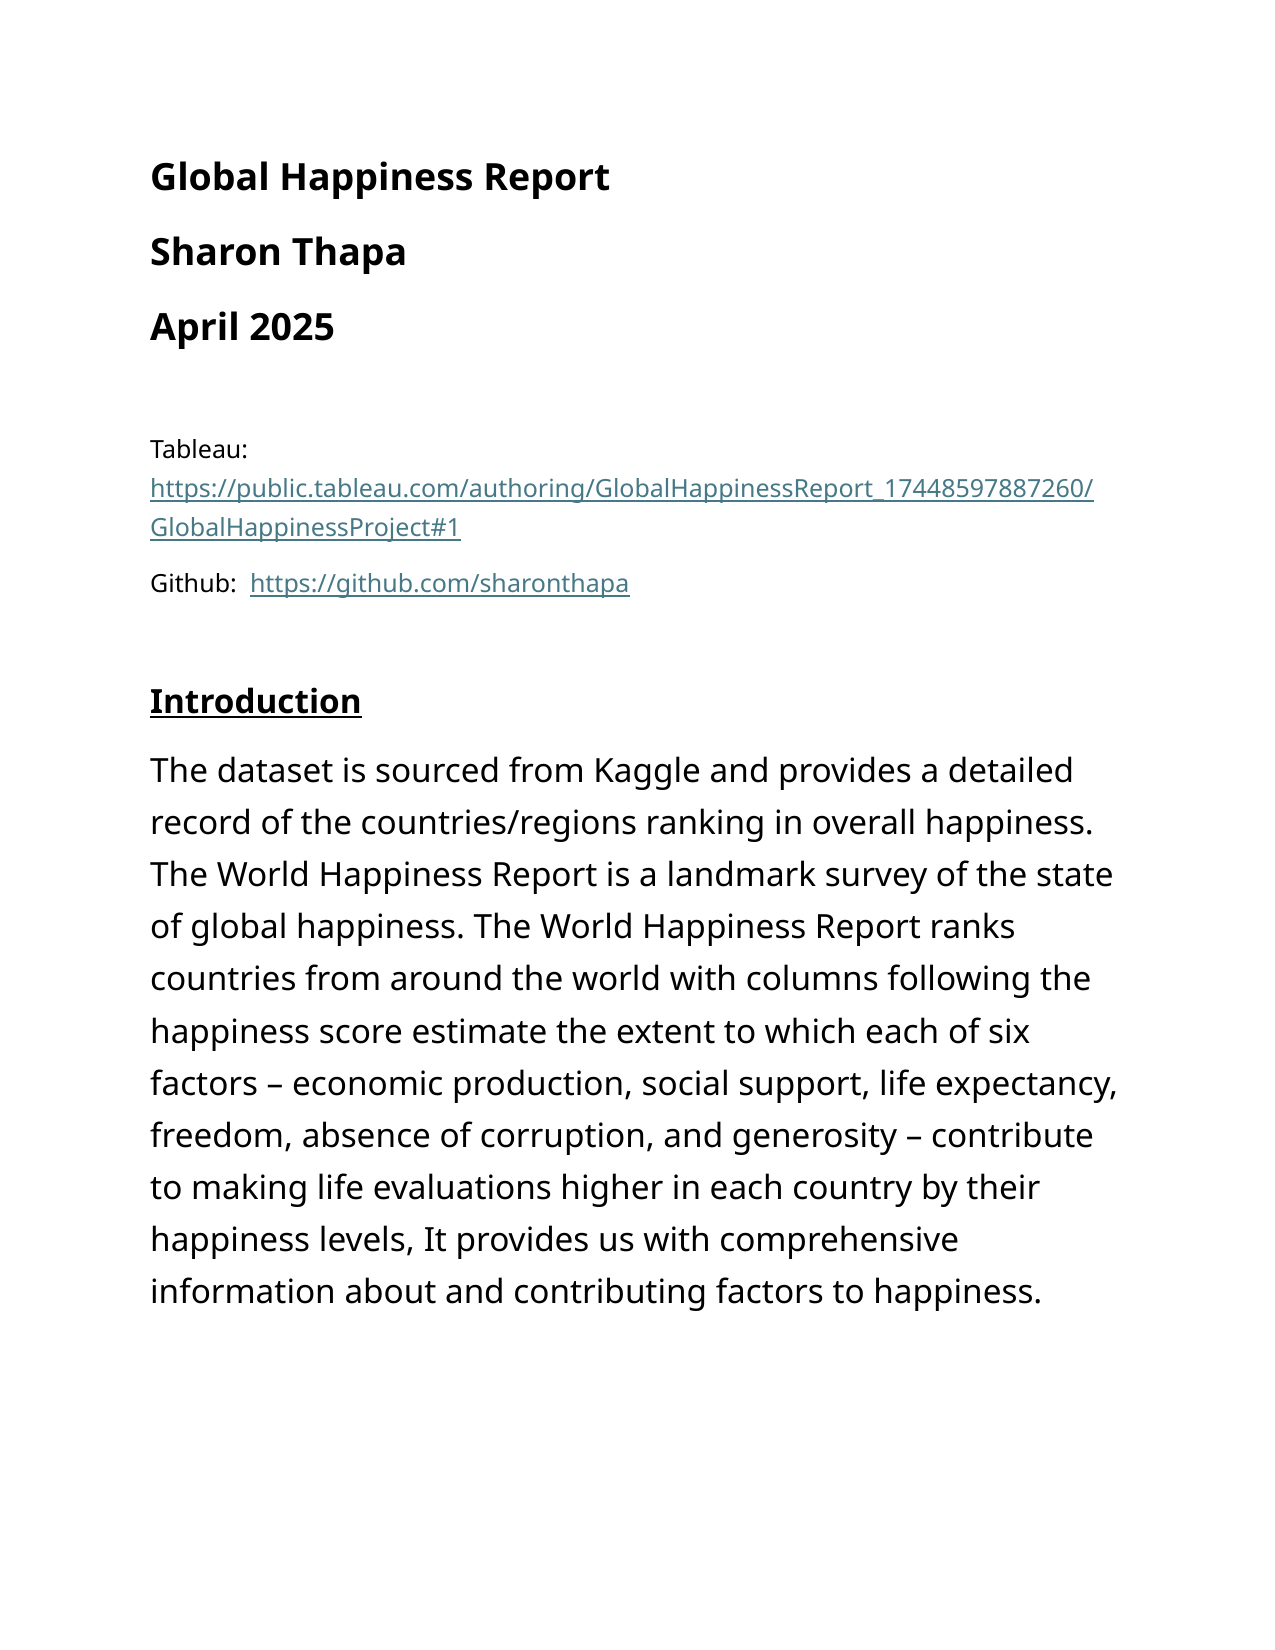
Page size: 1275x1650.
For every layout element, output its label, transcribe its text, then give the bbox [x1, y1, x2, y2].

text Introduction [150, 678, 1125, 723]
text Github: https://github.com/sharonthapa [150, 566, 1125, 600]
text Tableau: https://public.tableau.com/authoring/GlobalHappinessReport_17448597887260/GlobalHappinessProject#1 [150, 432, 1125, 544]
text Sharon Thapa [150, 225, 1125, 276]
text The dataset is sourced from Kaggle and provides a detailed record of the countries/regions ranking in overall happiness. The World Happiness Report is a landmark survey of the state of global happiness. The World Happiness Report ranks countries from around the world with columns following the happiness score estimate the extent to which each of six factors – economic production, social support, life expectancy, freedom, absence of corruption, and generosity – contribute to making life evaluations higher in each country by their happiness levels, It provides us with comprehensive information about and contributing factors to happiness. [150, 746, 1125, 1314]
text April 2025 [150, 301, 1125, 352]
text Global Happiness Report [150, 150, 1125, 201]
